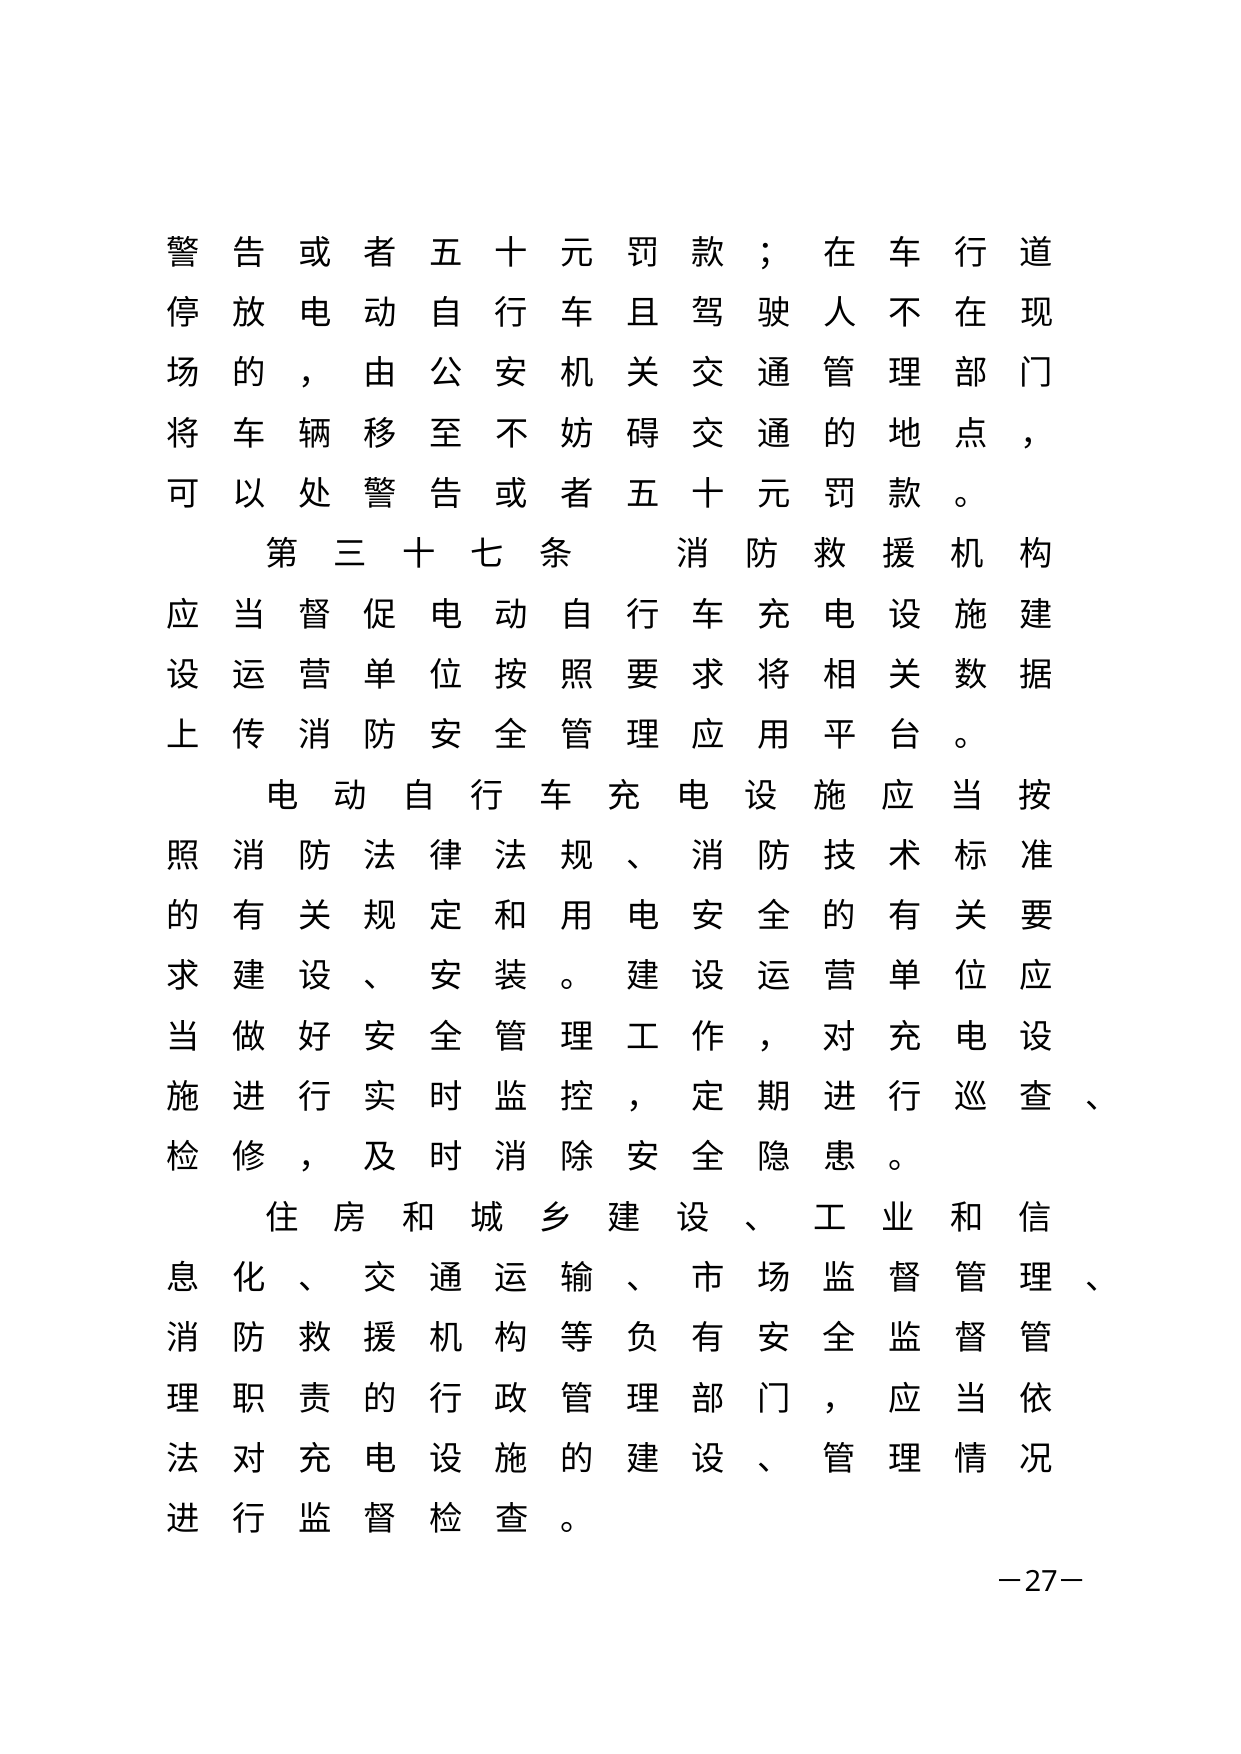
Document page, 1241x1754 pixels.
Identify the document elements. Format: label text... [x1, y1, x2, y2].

text 住房和城乡建设、工业和信息化、交通运输、市场监督管理、消防救援机构等负有安全监督管理职责的行政管理部门，应当依法对充电设施的建设、管理情况进行监督检查。 [167, 1184, 1085, 1546]
text 电动自行车充电设施应当按照消防法律法规、消防技术标准的有关规定和用电安全的有关要求建设、安装。建设运营单位应当做好安全管理工作，对充电设施进行实时监控，定期进行巡查、检修，及时消除安全隐患。 [167, 762, 1085, 1184]
text 第三十七条 消防救援机构应当督促电动自行车充电设施建设运营单位按照要求将相关数据上传消防安全管理应用平台。 [167, 521, 1085, 762]
